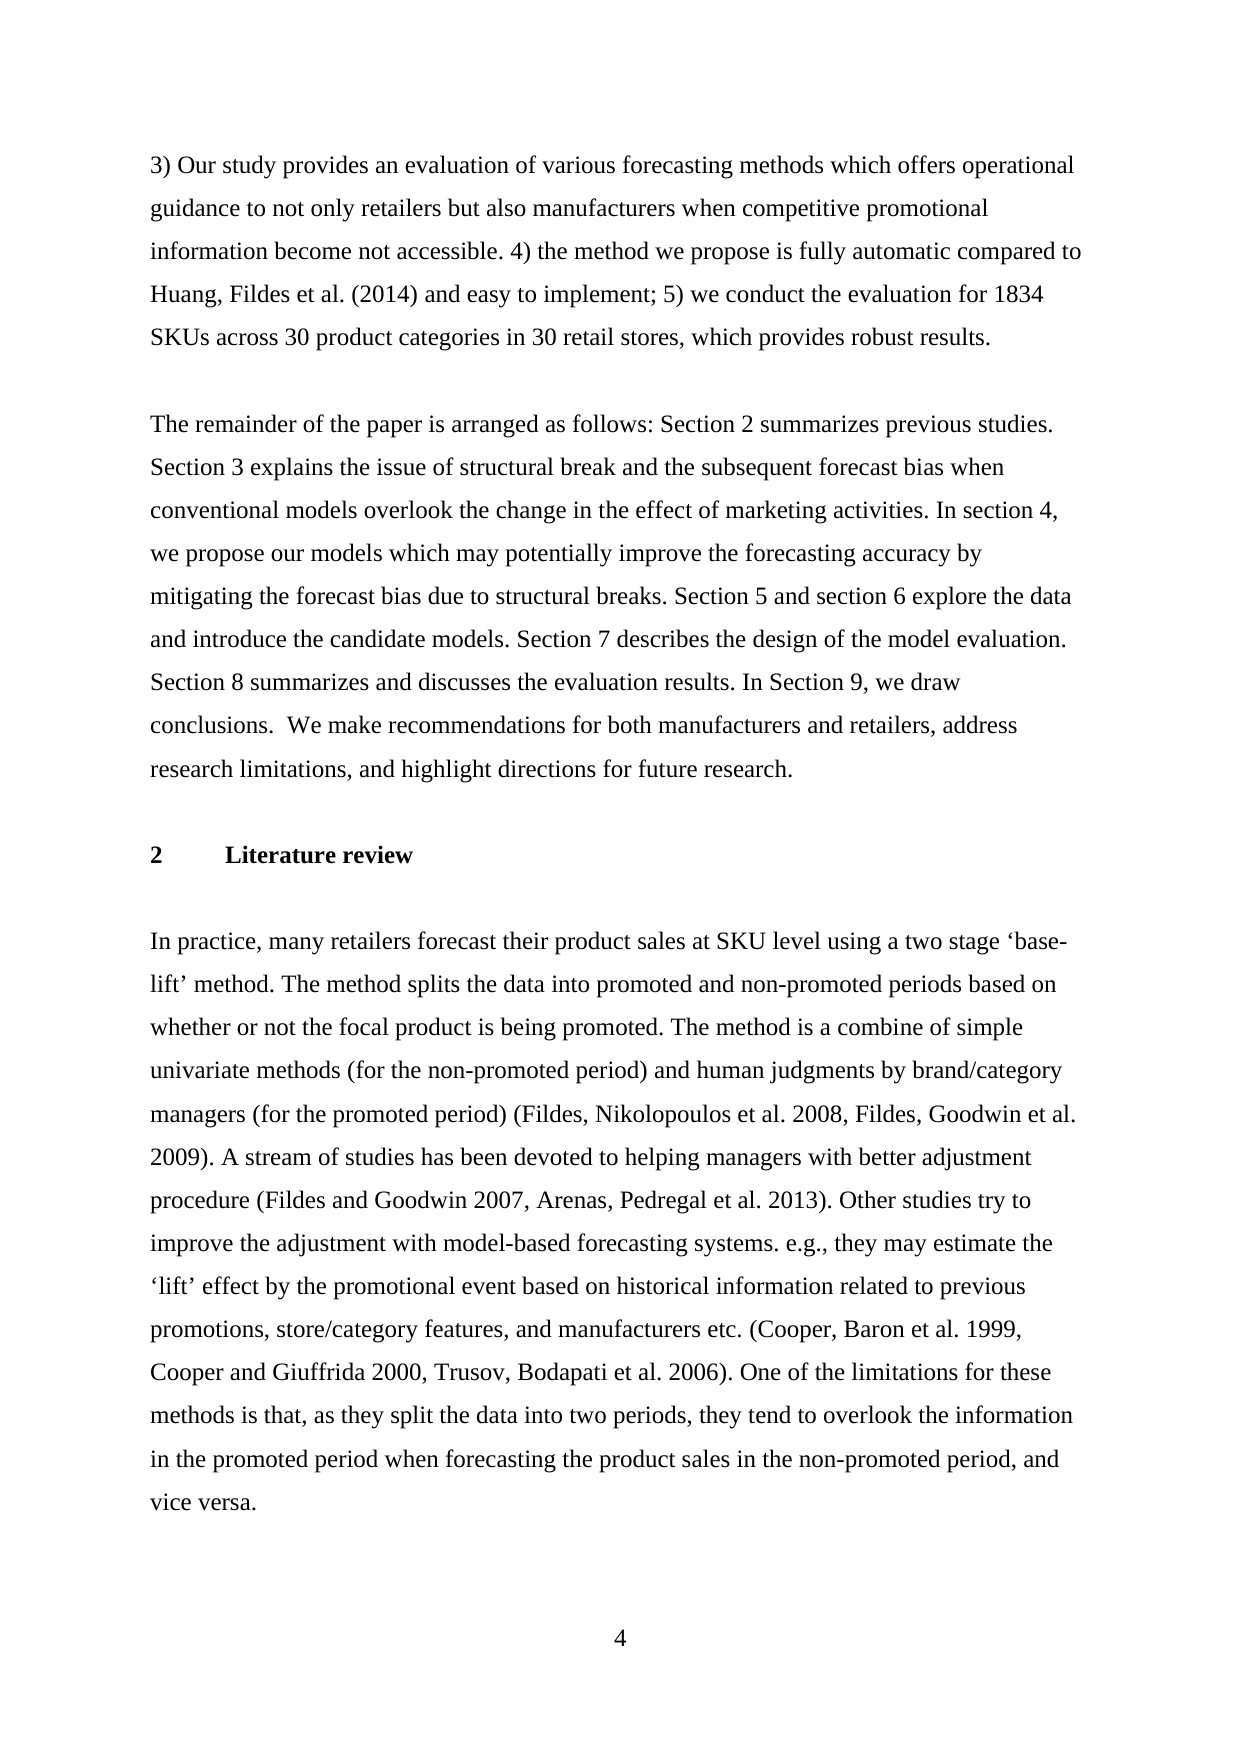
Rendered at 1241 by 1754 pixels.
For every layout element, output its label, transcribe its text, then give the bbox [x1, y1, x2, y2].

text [150, 150, 1090, 351]
list Literature review [150, 840, 1090, 869]
text In practice, many retailers forecast their product sales at SKU level using a two stage ‘base-lift’ method. The method splits the data into promoted and non-promoted periods based on whether or not the focal product is being promoted. The method is a combine of simple univariate methods (for the non-promoted period) and human judgments by brand/category managers (for the promoted period) (Fildes, Nikolopoulos et al. 2008, Fildes, Goodwin et al. 2009). A stream of studies has been devoted to helping managers with better adjustment procedure (Fildes and Goodwin 2007, Arenas, Pedregal et al. 2013). Other studies try to improve the adjustment with model-based forecasting systems. e.g., they may estimate the ‘lift’ effect by the promotional event based on historical information related to previous promotions, store/category features, and manufacturers etc. (Cooper, Baron et al. 1999, Cooper and Giuffrida 2000, Trusov, Bodapati et al. 2006). One of the limitations for these methods is that, as they split the data into two periods, they tend to overlook the information in the promoted period when forecasting the product sales in the non-promoted period, and vice versa. [150, 926, 1090, 1516]
text The remainder of the paper is arranged as follows: Section 2 summarizes previous studies. Section 3 explains the issue of structural break and the subsequent forecast bias when conventional models overlook the change in the effect of marketing activities. In section 4, we propose our models which may potentially improve the forecasting accuracy by mitigating the forecast bias due to structural breaks. Section 5 and section 6 explore the data and introduce the candidate models. Section 7 describes the design of the model evaluation. Section 8 summarizes and discusses the evaluation results. In Section 9, we draw conclusions. We make recommendations for both manufacturers and retailers, address research limitations, and highlight directions for future research. [150, 409, 1090, 782]
